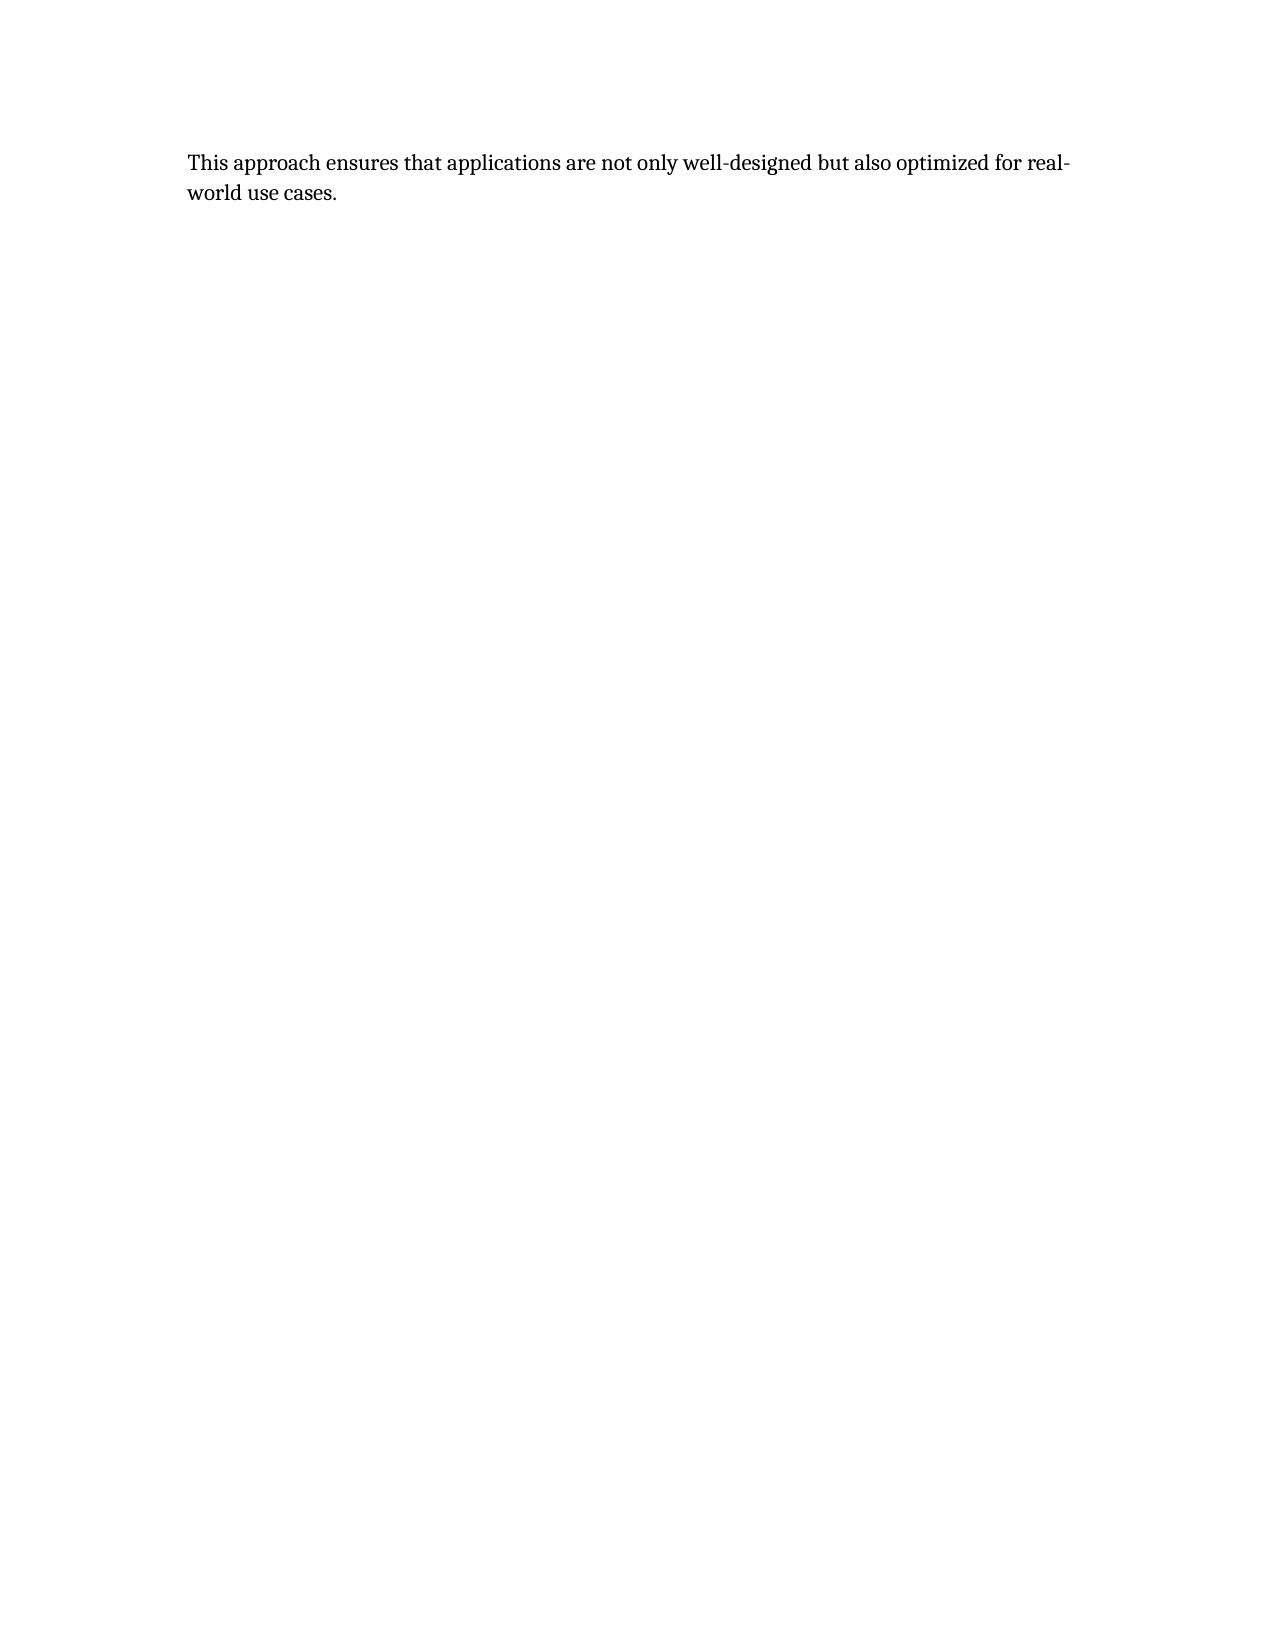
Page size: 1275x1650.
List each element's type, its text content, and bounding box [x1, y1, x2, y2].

text This approach ensures that applications are not only well-designed but also optimized for real-world use cases. [187, 150, 1087, 207]
